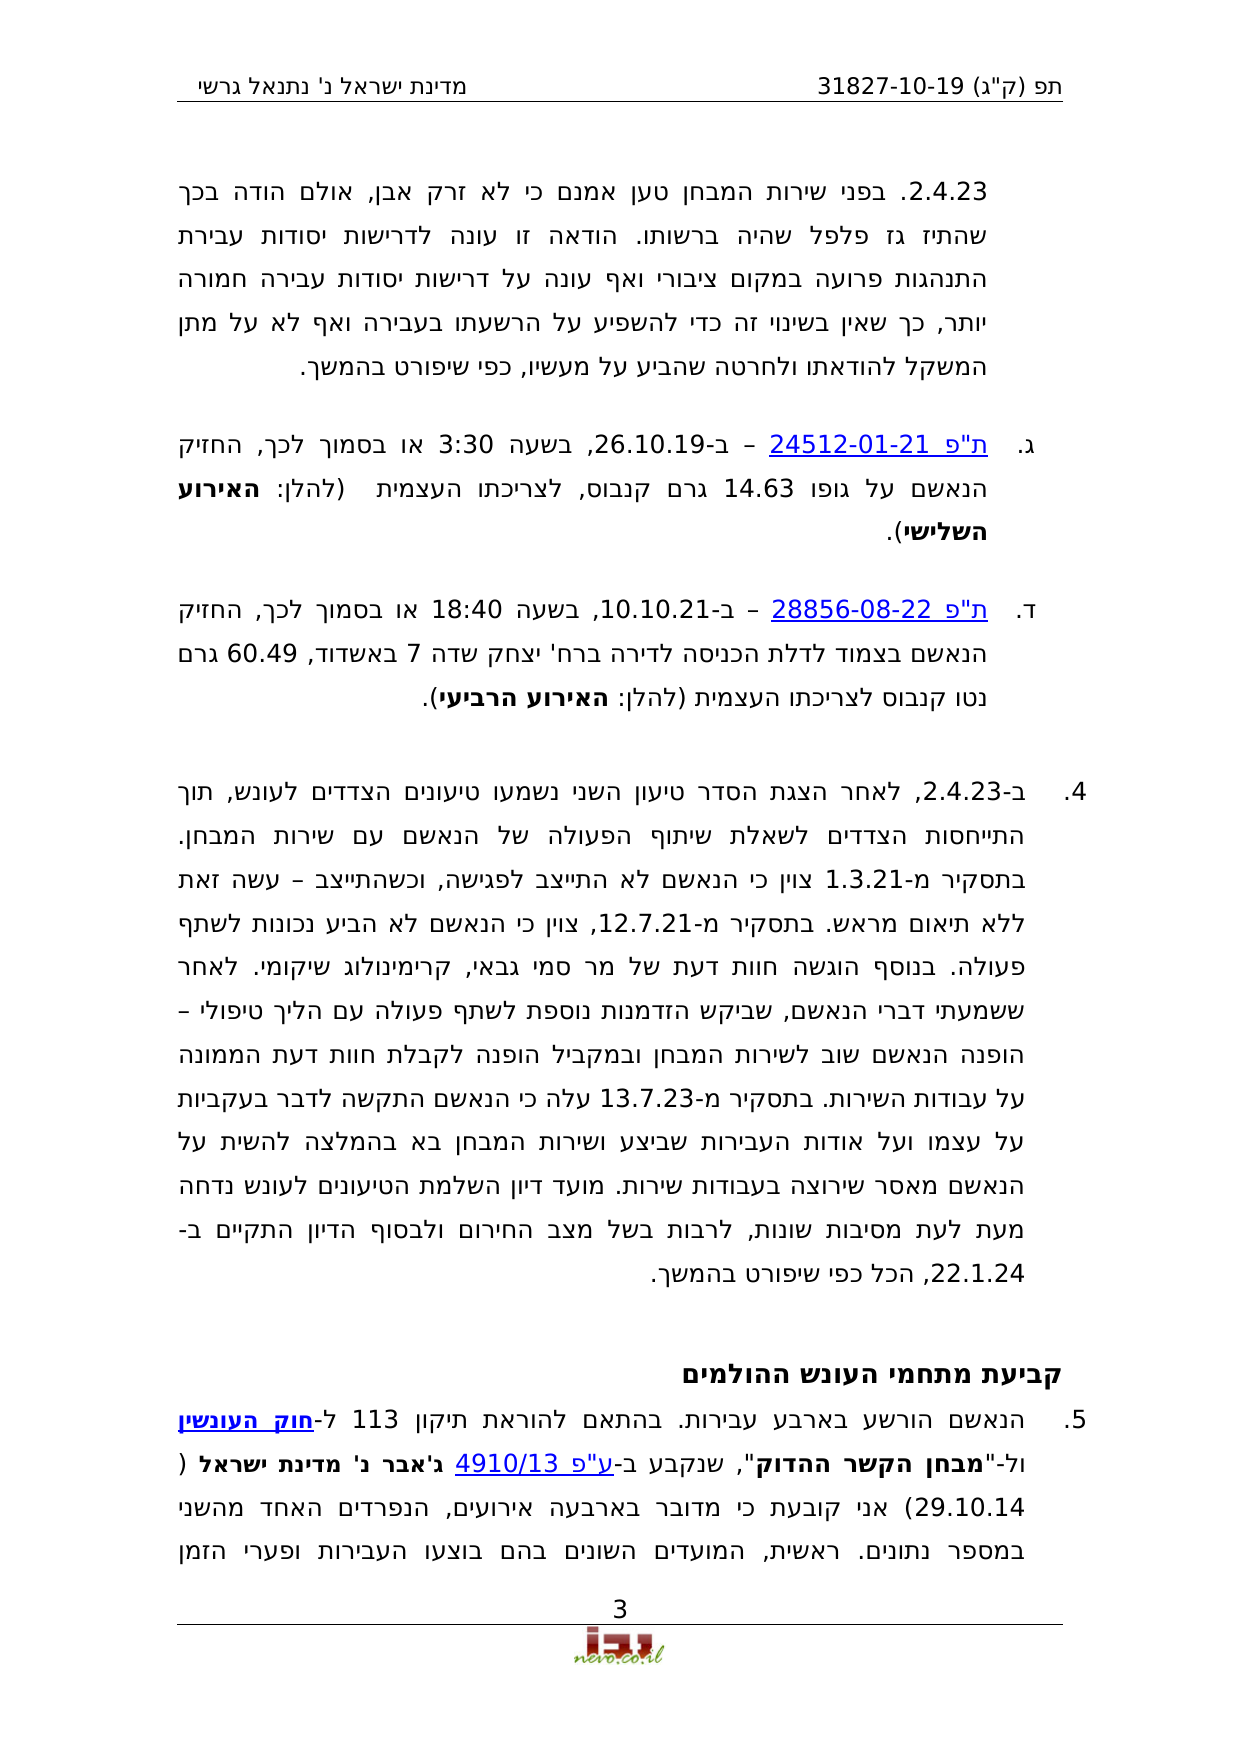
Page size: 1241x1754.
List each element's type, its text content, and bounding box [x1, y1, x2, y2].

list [177, 177, 1026, 381]
list ב-2.4.23, לאחר הצגת הסדר טיעון השני נשמעו טיעונים הצדדים לעונש, תוך התייחסות הצדדים לשאלת שיתוף הפעולה של הנאשם עם שירות המבחן. בתסקיר מ-1.3.21 צוין כי הנאשם לא התייצב לפגישה, וכשהתייצב – עשה זאת ללא תיאום מראש. בתסקיר מ-12.7.21, צוין כי הנאשם לא הביע נכונות לשתף פעולה. בנוסף הוגשה חוות דעת של מר סמי גבאי, קרימינולוג שיקומי. לאחר ששמעתי דברי הנאשם, שביקש הזדמנות נוספת לשתף פעולה עם הליך טיפולי – הופנה הנאשם שוב לשירות המבחן ובמקביל הופנה לקבלת חוות דעת הממונה על עבודות השירות. בתסקיר מ-13.7.23 עלה כי הנאשם התקשה לדבר בעקביות על עצמו ועל אודות העבירות שביצע ושירות המבחן בא בהמלצה להשית על הנאשם מאסר שירוצה בעבודות שירות. מועד דיון השלמת הטיעונים לעונש נדחה מעת לעת מסיבות שונות, לרבות בשל מצב החירום ולבסוף הדיון התקיים ב-22.1.24, הכל כפי שיפורט בהמשך. [177, 778, 1063, 1288]
picture [574, 1626, 666, 1665]
text קביעת מתחמי העונש ההולמים [177, 1358, 1063, 1389]
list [177, 1405, 1063, 1566]
list ת"פ 24512-01-21 – ב-26.10.19, בשעה 3:30 או בסמוך לכך, החזיק הנאשם על גופו 14.63 גרם קנבוס, לצריכתו העצמית (להלן: האירוע השלישי). [177, 430, 1026, 547]
list ת"פ 28856-08-22 – ב-10.10.21, בשעה 18:40 או בסמוך לכך, החזיק הנאשם בצמוד לדלת הכניסה לדירה ברח' יצחק שדה 7 באשדוד, 60.49 גרם נטו קנבוס לצריכתו העצמית (להלן: האירוע הרביעי). [177, 595, 1026, 712]
